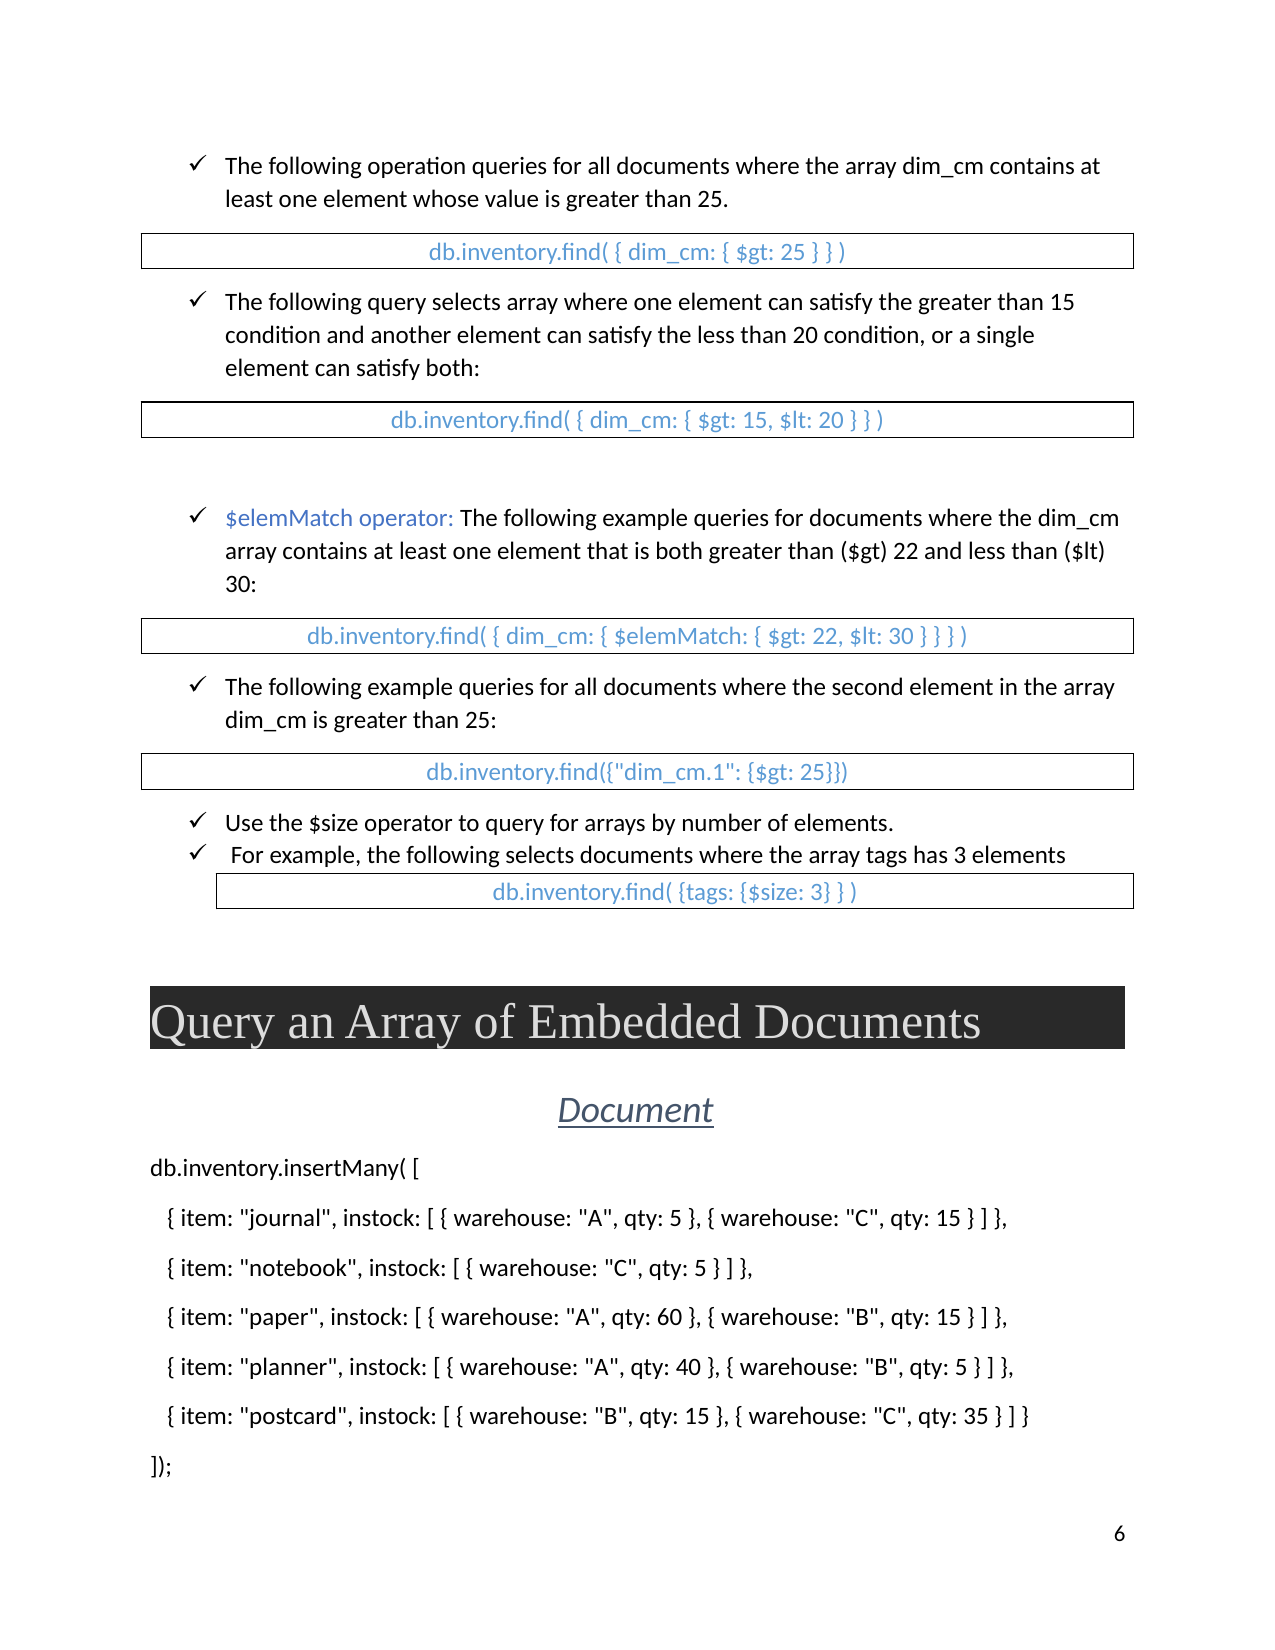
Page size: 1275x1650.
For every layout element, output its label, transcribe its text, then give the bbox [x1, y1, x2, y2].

text { item: "paper", instock: [ { warehouse: "A", qty: 60 }, { warehouse: "B", qty: 15 } ] }, [150, 1301, 1125, 1332]
text db.inventory.find( { dim_cm: { $gt: 25 } } ) [142, 234, 1133, 268]
list For example, the following selects documents where the array tags has 3 elements [187, 840, 1125, 870]
text db.inventory.find({"dim_cm.1": {$gt: 25}}) [142, 754, 1133, 789]
list Use the $size operator to query for arrays by number of elements. [187, 807, 1125, 837]
text { item: "notebook", instock: [ { warehouse: "C", qty: 5 } ] }, [150, 1252, 1125, 1282]
list The following example queries for all documents where the second element in the array dim_cm is greater than 25: [187, 671, 1125, 734]
list The following operation queries for all documents where the array dim_cm contains at least one element whose value is greater than 25. [187, 150, 1125, 213]
text db.inventory.insertMany( [ [150, 1152, 1125, 1183]
text db.inventory.find( { dim_cm: { $gt: 15, $lt: 20 } } ) [142, 403, 1133, 437]
text { item: "journal", instock: [ { warehouse: "A", qty: 5 }, { warehouse: "C", qty: 15 } ] }, [150, 1202, 1125, 1233]
subtitle Query an Array of Embedded Documents [150, 986, 1125, 1049]
text Document [150, 1086, 1125, 1132]
list db.inventory.find( {tags: {$size: 3} } ) [217, 874, 1133, 908]
text { item: "planner", instock: [ { warehouse: "A", qty: 40 }, { warehouse: "B", qty: 5 } ] }, [150, 1351, 1125, 1381]
list The following query selects array where one element can satisfy the greater than 15 condition and another element can satisfy the less than 20 condition, or a single element can satisfy both: [187, 286, 1125, 382]
text db.inventory.find( { dim_cm: { $elemMatch: { $gt: 22, $lt: 30 } } } ) [142, 619, 1133, 653]
text ]); [150, 1450, 1125, 1481]
list $elemMatch operator: The following example queries for documents where the dim_cm array contains at least one element that is both greater than ($gt) 22 and less than ($lt) 30: [187, 502, 1125, 598]
text { item: "postcard", instock: [ { warehouse: "B", qty: 15 }, { warehouse: "C", qty: 35 } ] } [150, 1400, 1125, 1431]
